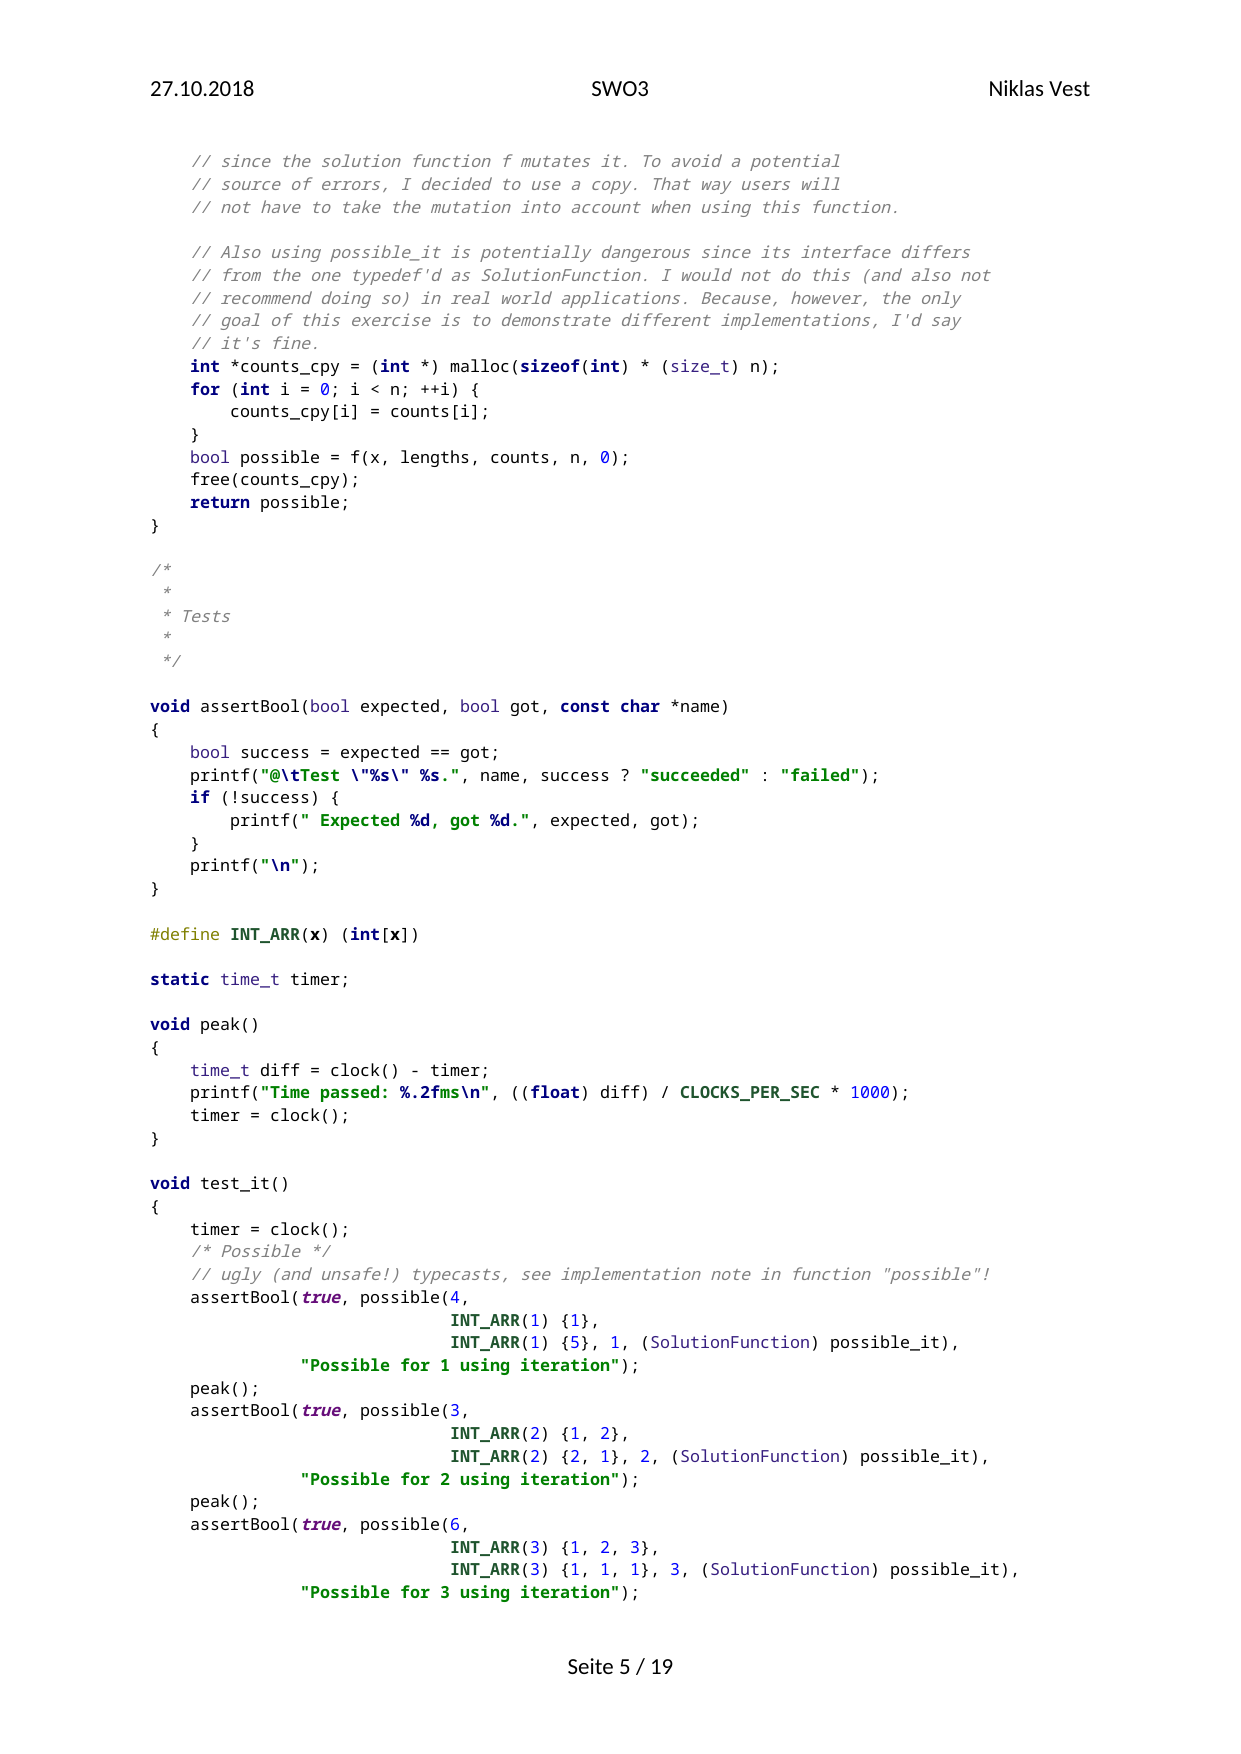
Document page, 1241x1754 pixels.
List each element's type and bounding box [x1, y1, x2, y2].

text [150, 150, 1090, 1603]
